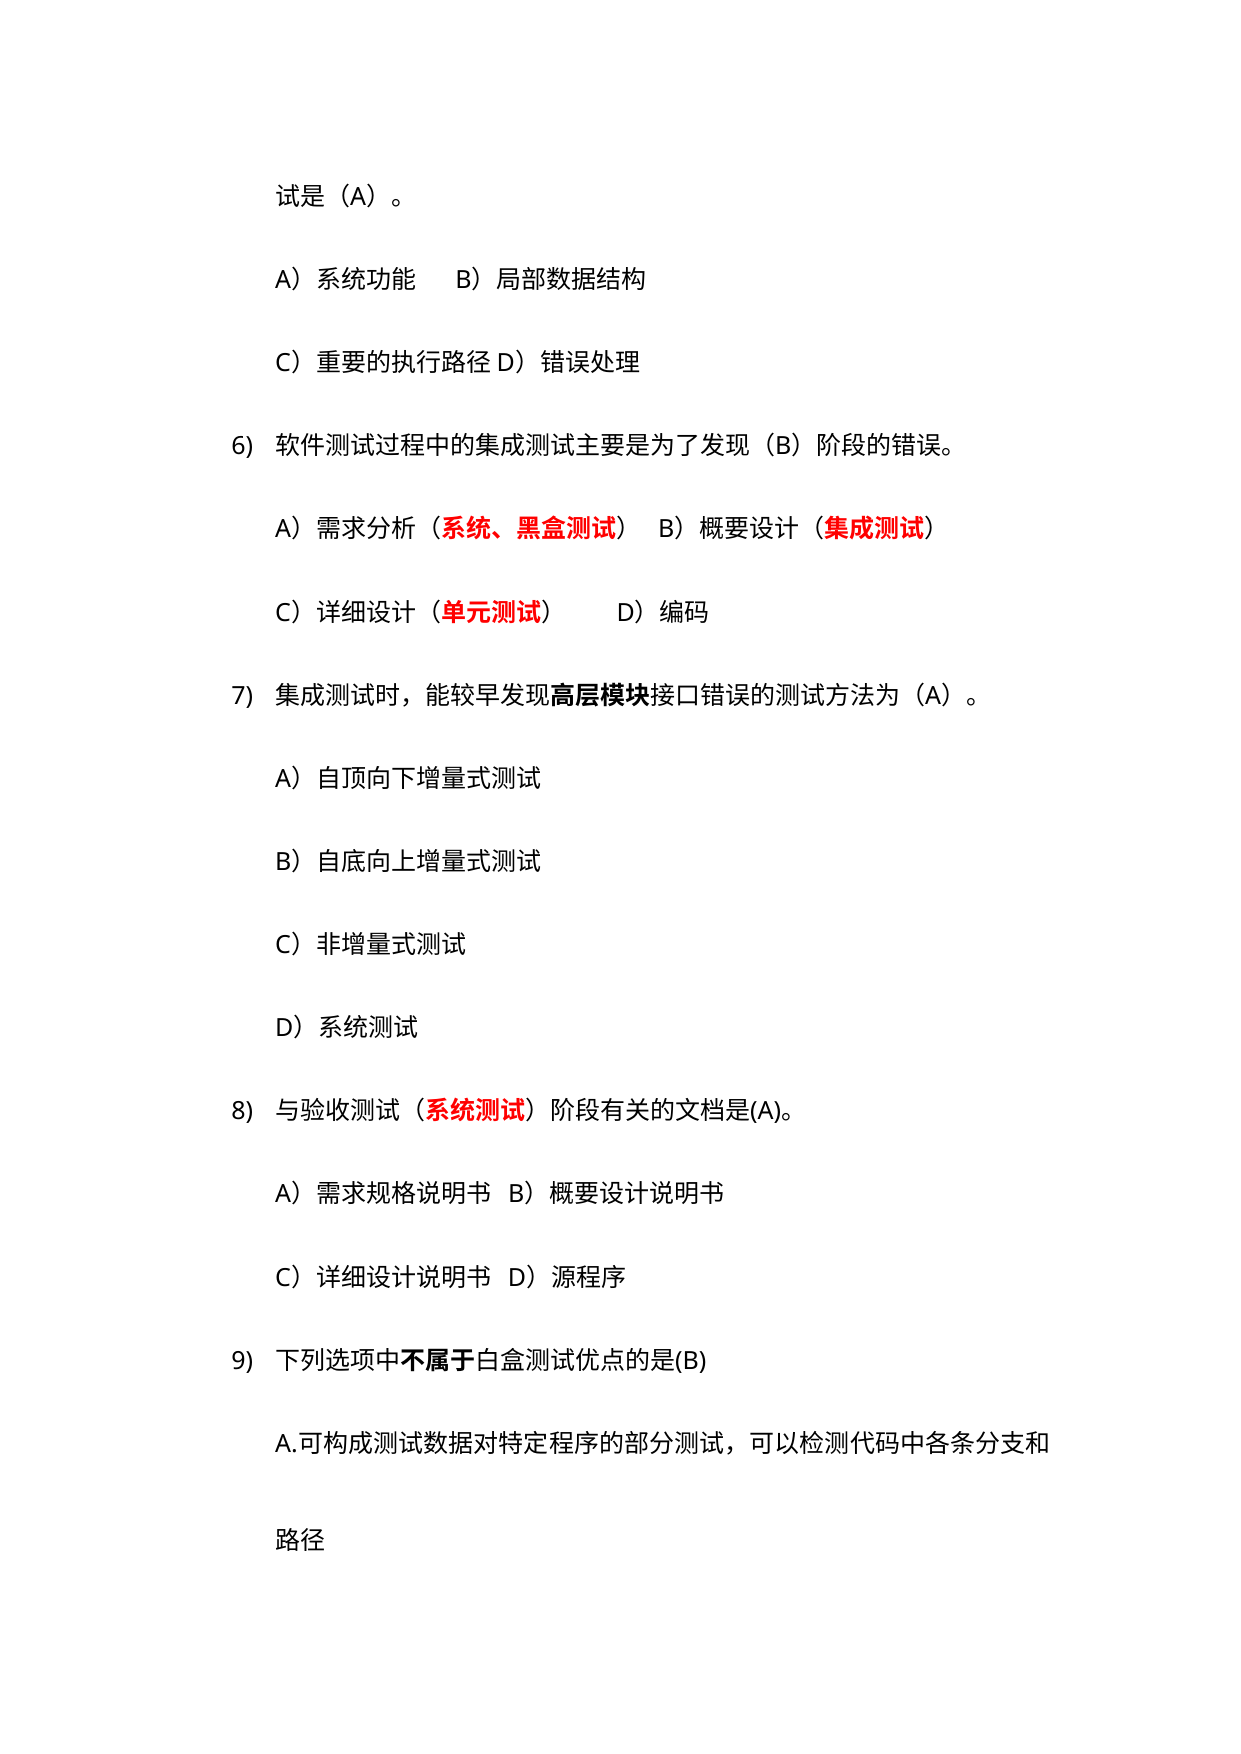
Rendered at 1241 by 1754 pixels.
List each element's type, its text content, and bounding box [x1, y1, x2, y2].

list C）详细设计（单元测试） D）编码 [275, 578, 1053, 643]
list A.可构成测试数据对特定程序的部分测试，可以检测代码中各条分支和路径 [275, 1409, 1053, 1571]
list C）详细设计说明书 D）源程序 [275, 1243, 1053, 1308]
list C）重要的执行路径 D）错误处理 [275, 328, 1053, 393]
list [231, 162, 1053, 227]
list 与验收测试（系统测试）阶段有关的文档是(A)。 [231, 1076, 1053, 1141]
list C）非增量式测试 [275, 910, 1053, 975]
list A）自顶向下增量式测试 [275, 744, 1053, 809]
list A）需求规格说明书 B）概要设计说明书 [275, 1159, 1053, 1224]
list 软件测试过程中的集成测试主要是为了发现（B）阶段的错误。 [231, 411, 1053, 476]
list D）系统测试 [275, 993, 1053, 1058]
list A）系统功能 B）局部数据结构 [275, 245, 1053, 310]
list 下列选项中不属于白盒测试优点的是(B) [231, 1326, 1053, 1391]
list A）需求分析（系统、黑盒测试） B）概要设计（集成测试） [275, 494, 1053, 559]
list B）自底向上增量式测试 [275, 827, 1053, 892]
list 集成测试时，能较早发现高层模块接口错误的测试方法为（A）。 [231, 661, 1053, 726]
